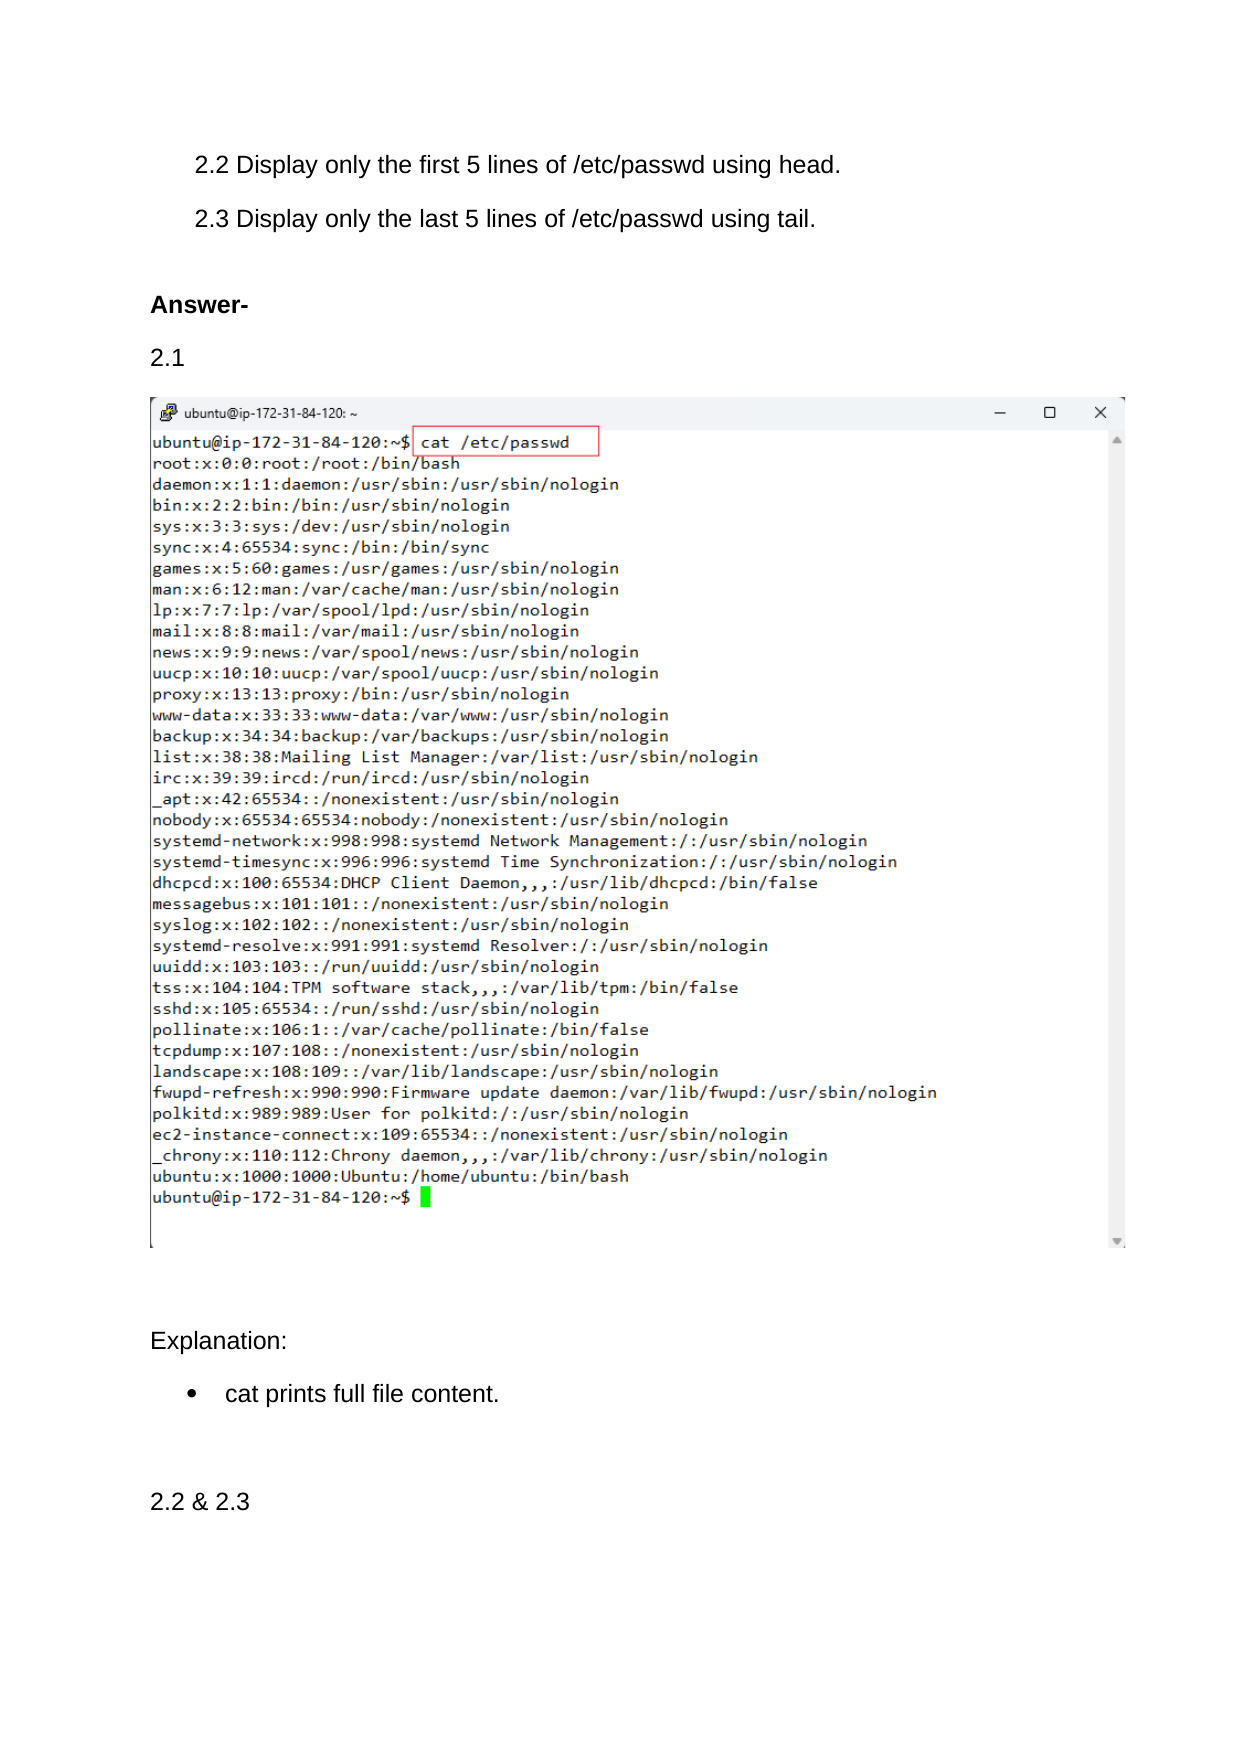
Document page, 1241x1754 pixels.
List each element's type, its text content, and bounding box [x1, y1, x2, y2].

text Explanation: [150, 1326, 1107, 1354]
text 2.2 Display only the first 5 lines of /etc/passwd using head. [194, 150, 1107, 179]
text Answer- [150, 290, 1107, 318]
picture [150, 397, 1125, 1248]
list cat prints full file content. [187, 1379, 1107, 1408]
text 2.1 [150, 343, 1107, 372]
text 2.3 Display only the last 5 lines of /etc/passwd using tail. [194, 204, 1107, 232]
text 2.2 & 2.3 [150, 1487, 1107, 1516]
